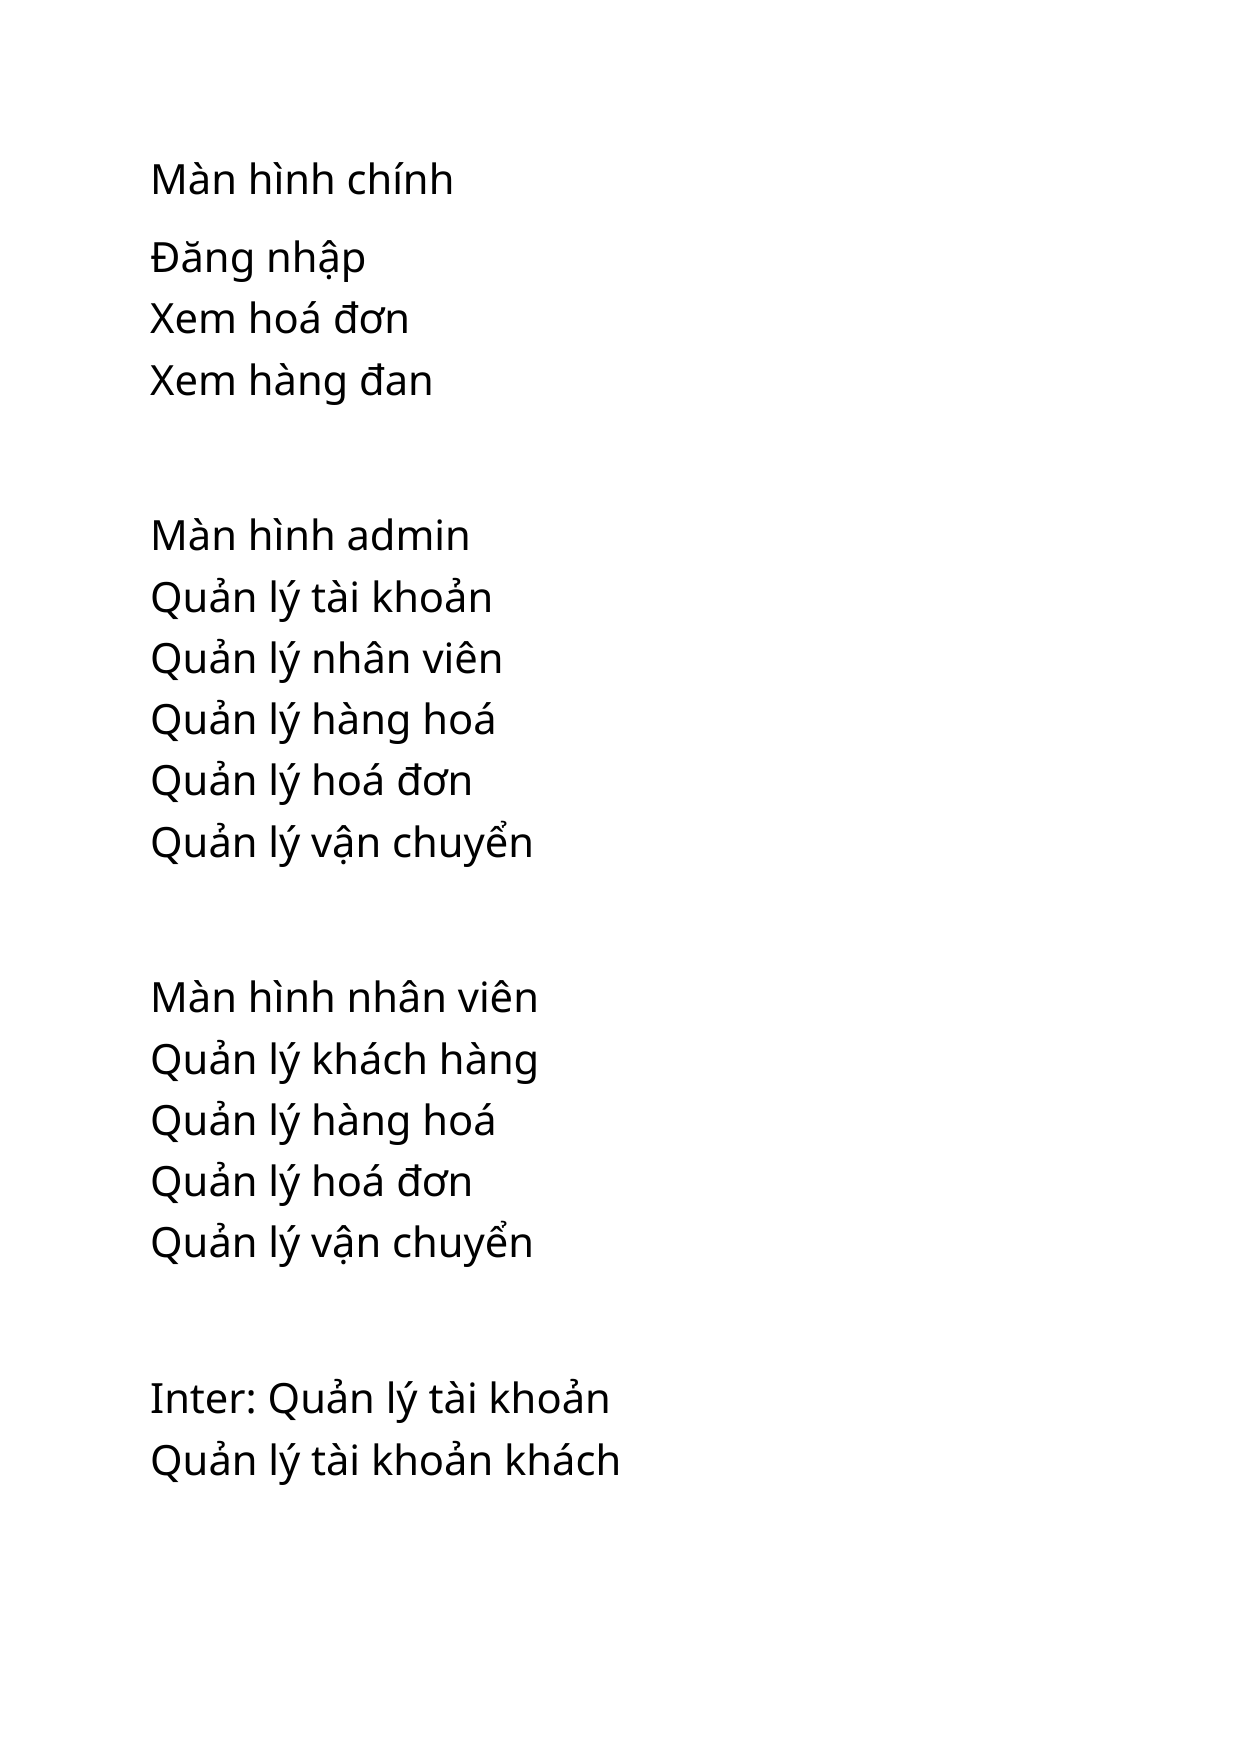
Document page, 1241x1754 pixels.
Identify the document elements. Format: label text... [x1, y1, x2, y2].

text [150, 1369, 1090, 1487]
text Màn hình nhân viên Quản lý khách hàng Quản lý hàng hoá Quản lý hoá đơn Quản lý vận chuyển [150, 968, 1090, 1270]
text Đăng nhập Xem hoá đơn Xem hàng đan [150, 228, 1090, 407]
text Màn hình chính [150, 150, 1090, 207]
text Màn hình admin Quản lý tài khoản Quản lý nhân viên Quản lý hàng hoá Quản lý hoá đơn Quản lý vận chuyển [150, 506, 1090, 869]
